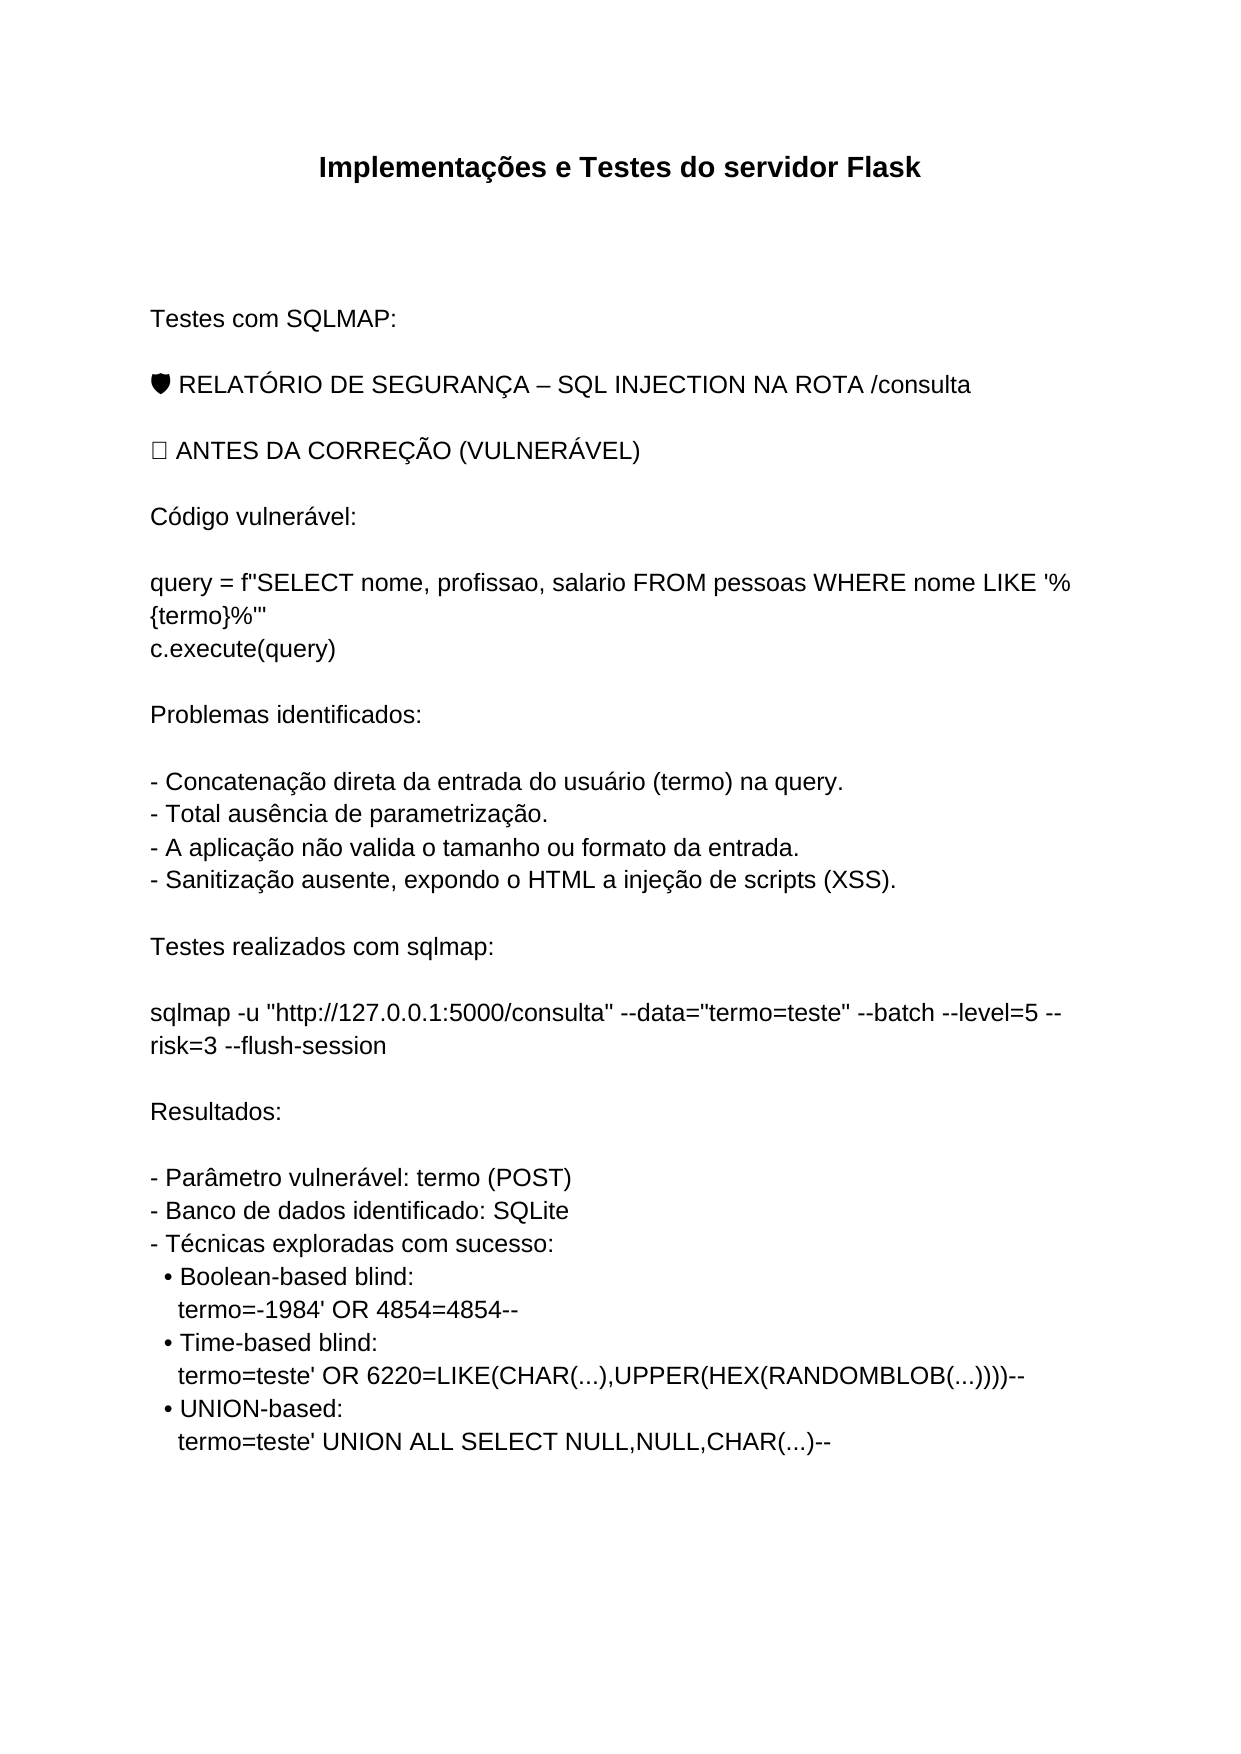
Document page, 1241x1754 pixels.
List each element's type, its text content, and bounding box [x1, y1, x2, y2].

text - Banco de dados identificado: SQLite [150, 1196, 1090, 1224]
text • Boolean-based blind: [150, 1262, 1090, 1291]
text Testes realizados com sqlmap: [150, 932, 1090, 960]
text Código vulnerável: [150, 502, 1090, 531]
text query = f"SELECT nome, profissao, salario FROM pessoas WHERE nome LIKE '%{termo}%'" [150, 568, 1090, 630]
text • Time-based blind: [150, 1328, 1090, 1357]
text - Total ausência de parametrização. [150, 799, 1090, 828]
text • UNION-based: [150, 1394, 1090, 1423]
text termo=teste' UNION ALL SELECT NULL,NULL,CHAR(...)-- [150, 1427, 1090, 1456]
text - A aplicação não valida o tamanho ou formato da entrada. [150, 832, 1090, 861]
text 🛡️ RELATÓRIO DE SEGURANÇA – SQL INJECTION NA ROTA /consulta [150, 370, 1090, 399]
text Problemas identificados: [150, 700, 1090, 729]
text c.execute(query) [150, 634, 1090, 663]
text - Sanitização ausente, expondo o HTML a injeção de scripts (XSS). [150, 866, 1090, 894]
text - Técnicas exploradas com sucesso: [150, 1229, 1090, 1257]
text sqlmap -u "http://127.0.0.1:5000/consulta" --data="termo=teste" --batch --level=5 --risk=3 --flush-session [150, 998, 1090, 1059]
text termo=teste' OR 6220=LIKE(CHAR(...),UPPER(HEX(RANDOMBLOB(...))))-- [150, 1361, 1090, 1389]
text Implementações e Testes do servidor Flask [150, 150, 1090, 183]
text - Parâmetro vulnerável: termo (POST) [150, 1163, 1090, 1191]
text - Concatenação direta da entrada do usuário (termo) na query. [150, 766, 1090, 795]
text 🔴 ANTES DA CORREÇÃO (VULNERÁVEL) [150, 436, 1090, 465]
text termo=-1984' OR 4854=4854-- [150, 1295, 1090, 1323]
text Testes com SQLMAP: [150, 304, 1090, 333]
text Resultados: [150, 1097, 1090, 1125]
